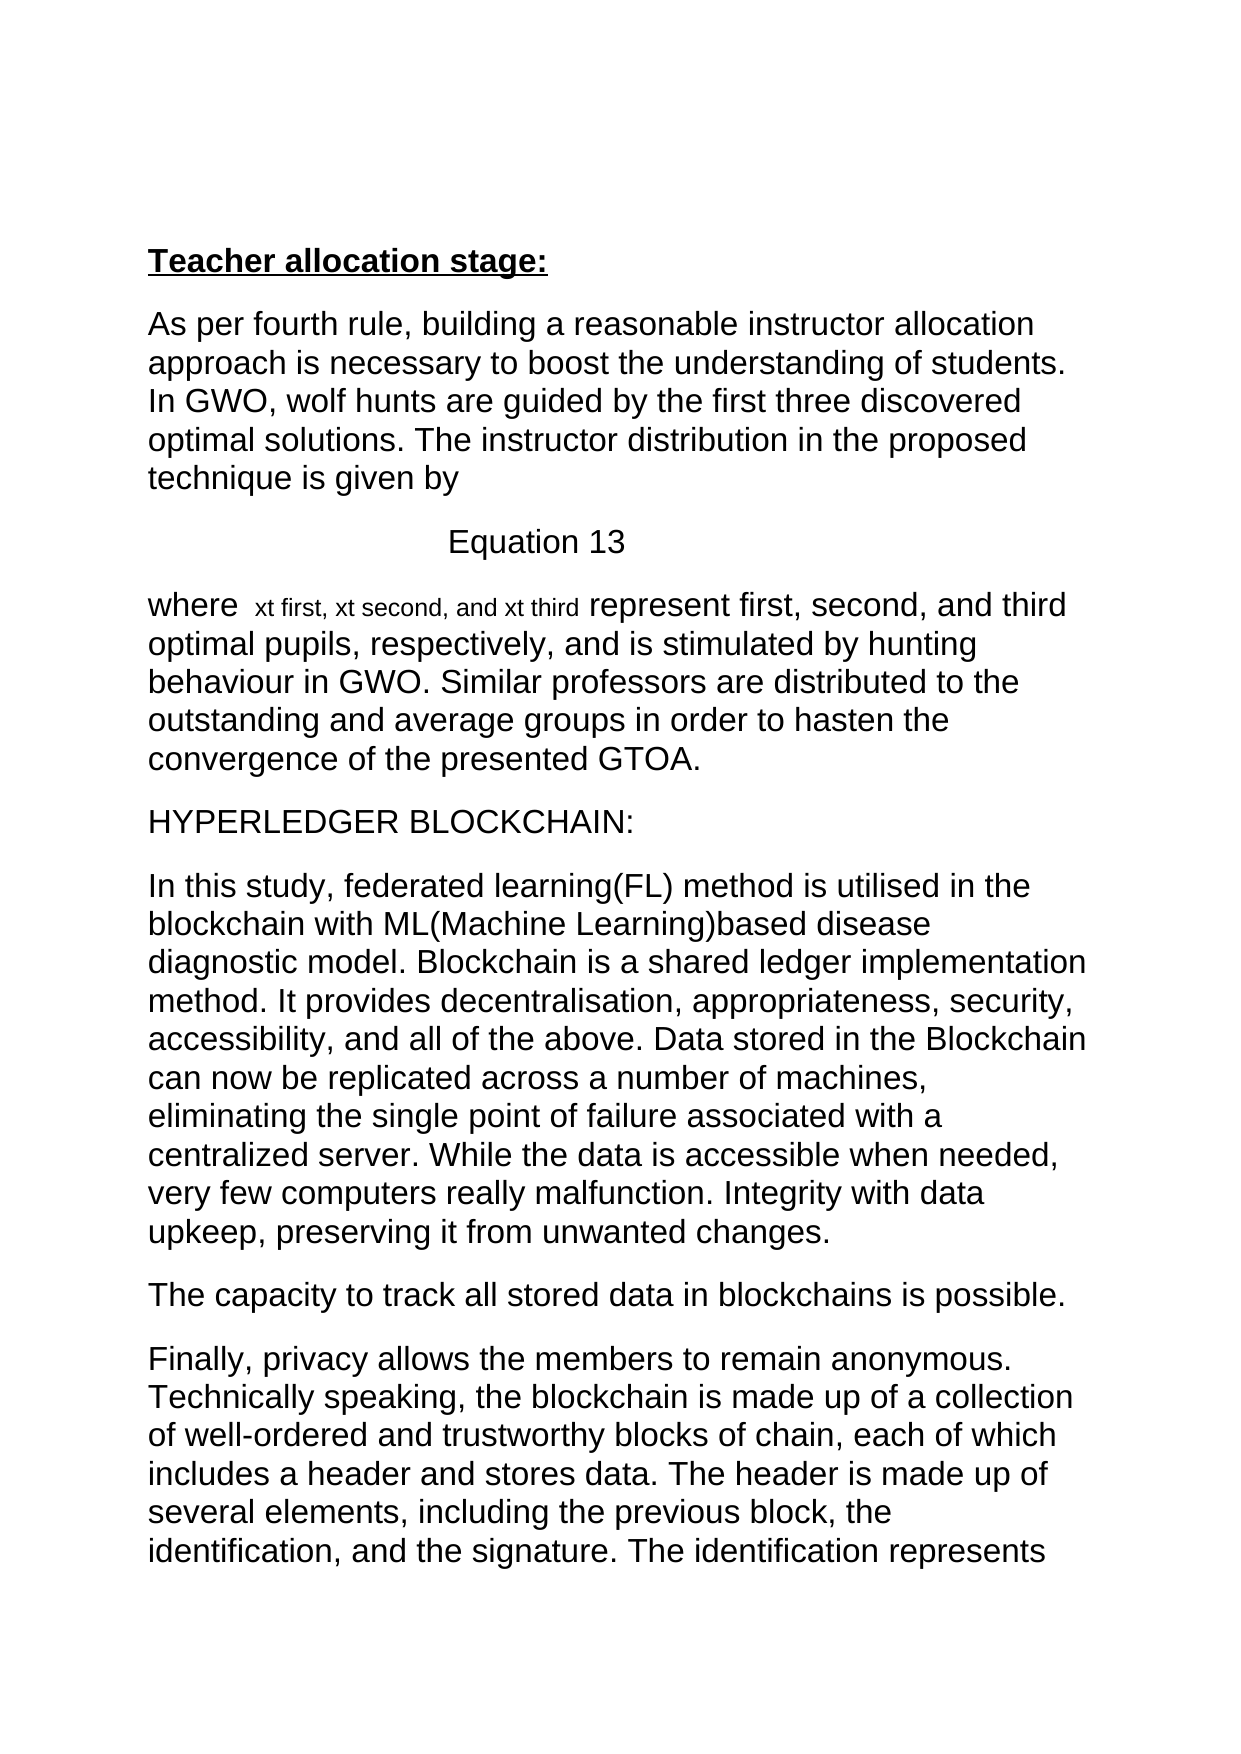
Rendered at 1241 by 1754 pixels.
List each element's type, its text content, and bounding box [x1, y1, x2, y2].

text In this study, federated learning(FL) method is utilised in the blockchain with ML(Machine Learning)based disease diagnostic model. Blockchain is a shared ledger implementation method. It provides decentralisation, appropriateness, security, accessibility, and all of the above. Data stored in the Blockchain can now be replicated across a number of machines, eliminating the single point of failure associated with a centralized server. While the data is accessible when needed, very few computers really malfunction. Integrity with data upkeep, preserving it from unwanted changes. [148, 866, 1090, 1250]
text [148, 1338, 1090, 1569]
text where xt first, xt second, and xt third represent first, second, and third optimal pupils, respectively, and is stimulated by hunting behaviour in GWO. Similar professors are distributed to the outstanding and average groups in order to hasten the convergence of the presented GTOA. [148, 585, 1090, 777]
text Equation 13 [148, 522, 1090, 560]
text The capacity to track all stored data in blockchains is possible. [148, 1275, 1090, 1313]
text Teacher allocation stage: [148, 241, 1090, 279]
text HYPERLEDGER BLOCKCHAIN: [148, 802, 1090, 841]
text As per fourth rule, building a reasonable instructor allocation approach is necessary to boost the understanding of students. In GWO, wolf hunts are guided by the first three discovered optimal solutions. The instructor distribution in the proposed technique is given by [148, 304, 1090, 497]
